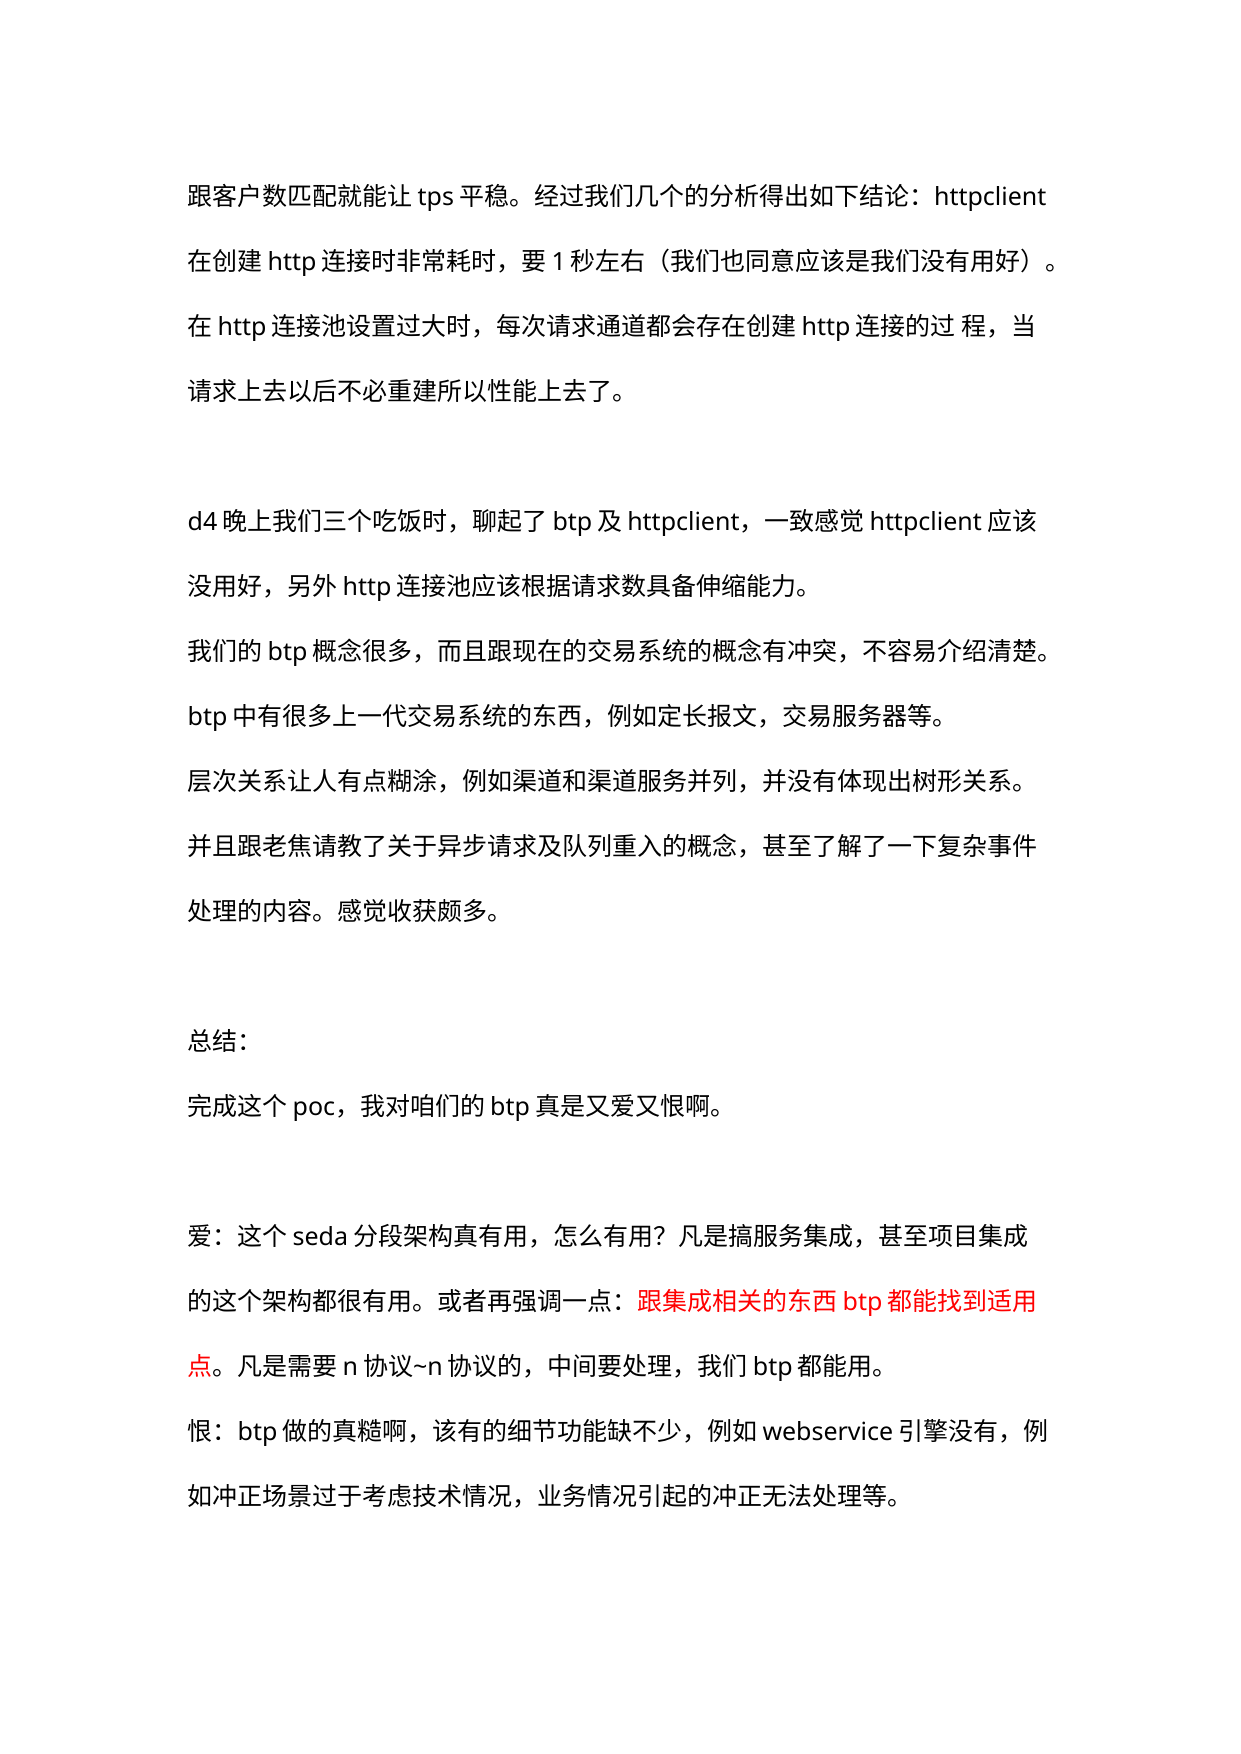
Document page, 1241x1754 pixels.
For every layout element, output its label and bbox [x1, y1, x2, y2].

text [187, 162, 1053, 1592]
